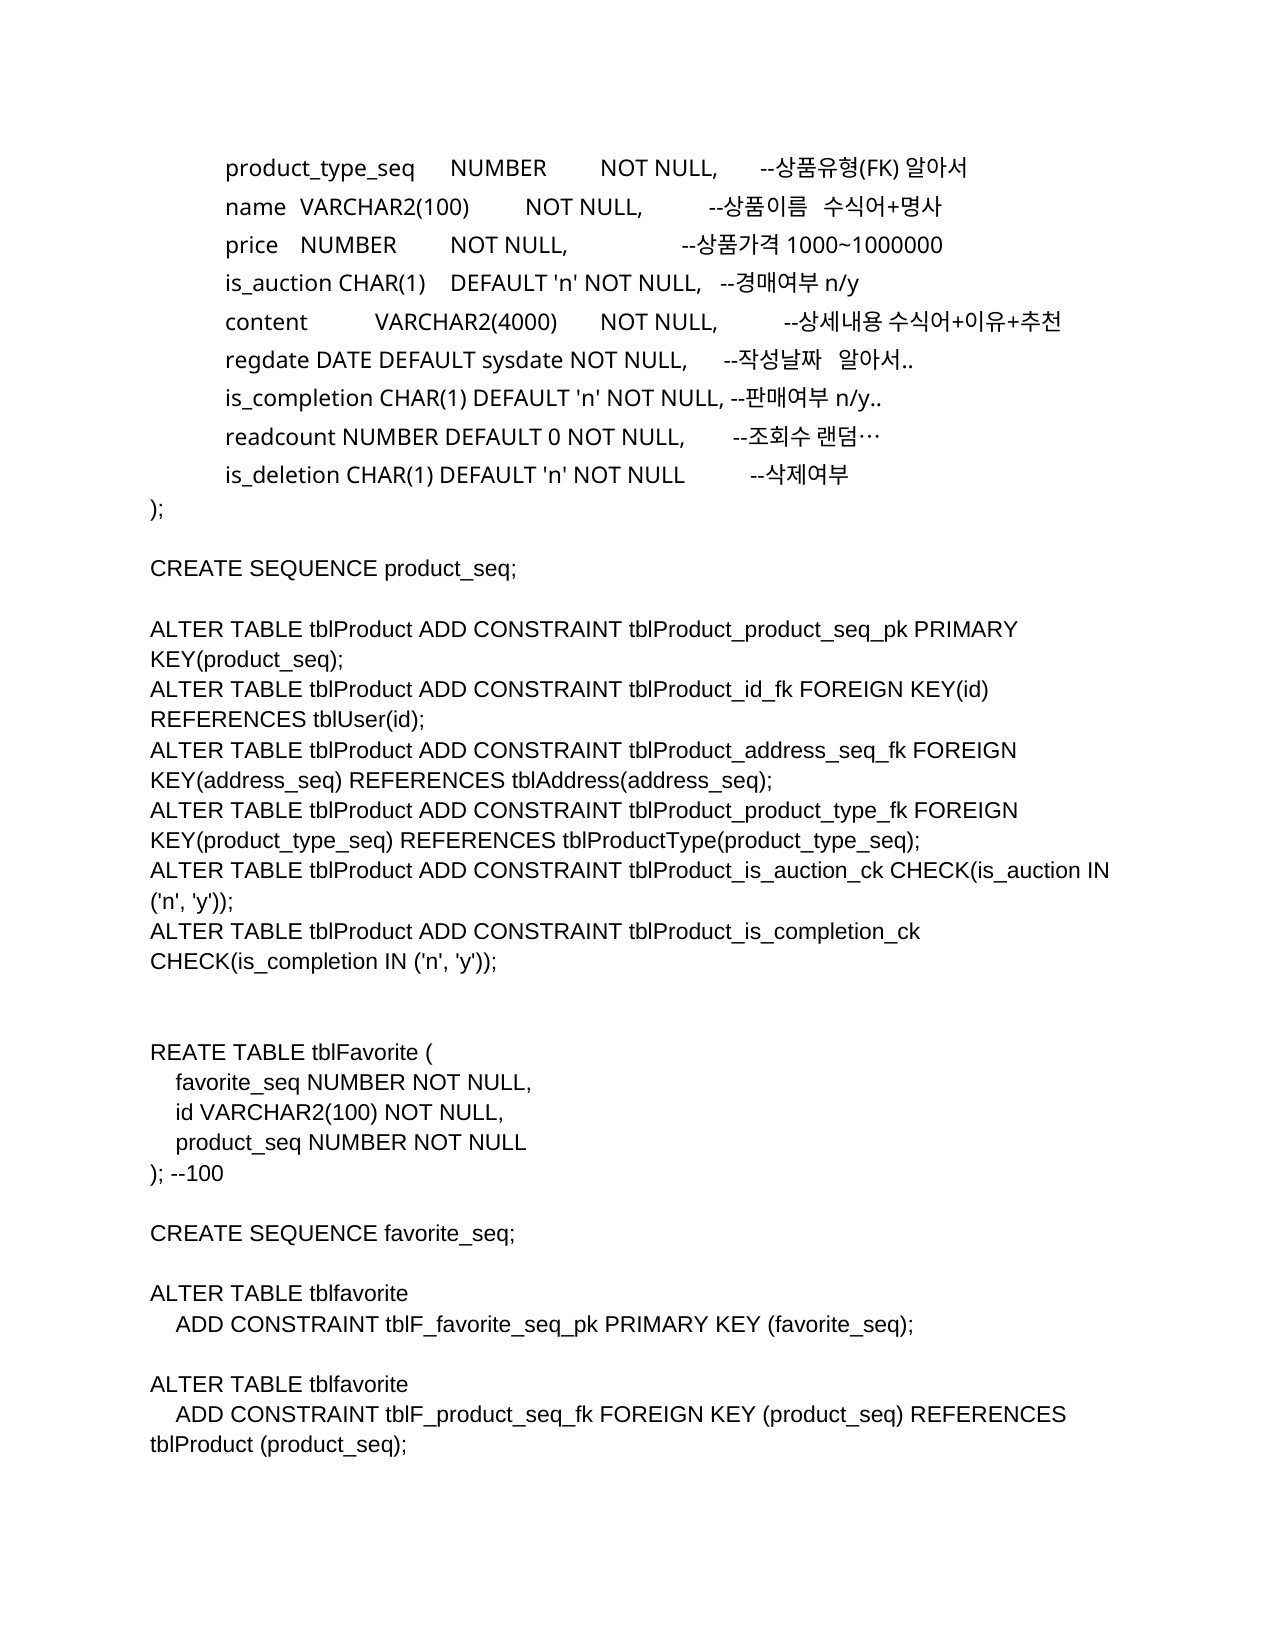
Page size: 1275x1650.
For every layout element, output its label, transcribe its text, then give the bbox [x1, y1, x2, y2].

text ADD CONSTRAINT tblF_product_seq_fk FOREIGN KEY (product_seq) REFERENCES tblProduct (product_seq); [150, 1401, 1125, 1458]
text regdate DATE DEFAULT sysdate NOT NULL, --작성날짜 알아서.. [150, 342, 1125, 375]
text product_seq NUMBER NOT NULL [150, 1129, 1125, 1156]
text CREATE SEQUENCE product_seq; [150, 555, 1125, 582]
text ALTER TABLE tblfavorite [150, 1371, 1125, 1397]
text price NUMBER NOT NULL, --상품가격 1000~1000000 [150, 227, 1125, 260]
text ALTER TABLE tblfavorite [150, 1280, 1125, 1307]
text REATE TABLE tblFavorite ( [150, 1039, 1125, 1065]
text id VARCHAR2(100) NOT NULL, [150, 1099, 1125, 1126]
text is_completion CHAR(1) DEFAULT 'n' NOT NULL, --판매여부 n/y.. [150, 380, 1125, 413]
text ALTER TABLE tblProduct ADD CONSTRAINT tblProduct_product_seq_pk PRIMARY KEY(product_seq); [150, 616, 1125, 672]
text ALTER TABLE tblProduct ADD CONSTRAINT tblProduct_address_seq_fk FOREIGN KEY(address_seq) REFERENCES tblAddress(address_seq); [150, 737, 1125, 793]
text CREATE SEQUENCE favorite_seq; [150, 1220, 1125, 1246]
text is_auction CHAR(1) DEFAULT 'n' NOT NULL, --경매여부 n/y [150, 265, 1125, 298]
text content VARCHAR2(4000) NOT NULL, --상세내용 수식어+이유+추천 [150, 303, 1125, 337]
text ALTER TABLE tblProduct ADD CONSTRAINT tblProduct_is_completion_ck CHECK(is_completion IN ('n', 'y')); [150, 918, 1125, 974]
text ); [150, 495, 1125, 521]
text ADD CONSTRAINT tblF_favorite_seq_pk PRIMARY KEY (favorite_seq); [150, 1311, 1125, 1337]
text product_type_seq NUMBER NOT NULL, --상품유형(FK) 알아서 [150, 150, 1125, 183]
text name VARCHAR2(100) NOT NULL, --상품이름 수식어+명사 [150, 188, 1125, 222]
text ALTER TABLE tblProduct ADD CONSTRAINT tblProduct_id_fk FOREIGN KEY(id) REFERENCES tblUser(id); [150, 676, 1125, 733]
text ); --100 [150, 1159, 1125, 1186]
text favorite_seq NUMBER NOT NULL, [150, 1069, 1125, 1095]
text ALTER TABLE tblProduct ADD CONSTRAINT tblProduct_is_auction_ck CHECK(is_auction IN ('n', 'y')); [150, 857, 1125, 914]
text is_deletion CHAR(1) DEFAULT 'n' NOT NULL --삭제여부 [150, 457, 1125, 490]
text readcount NUMBER DEFAULT 0 NOT NULL, --조회수 랜덤… [150, 418, 1125, 452]
text ALTER TABLE tblProduct ADD CONSTRAINT tblProduct_product_type_fk FOREIGN KEY(product_type_seq) REFERENCES tblProductType(product_type_seq); [150, 797, 1125, 854]
